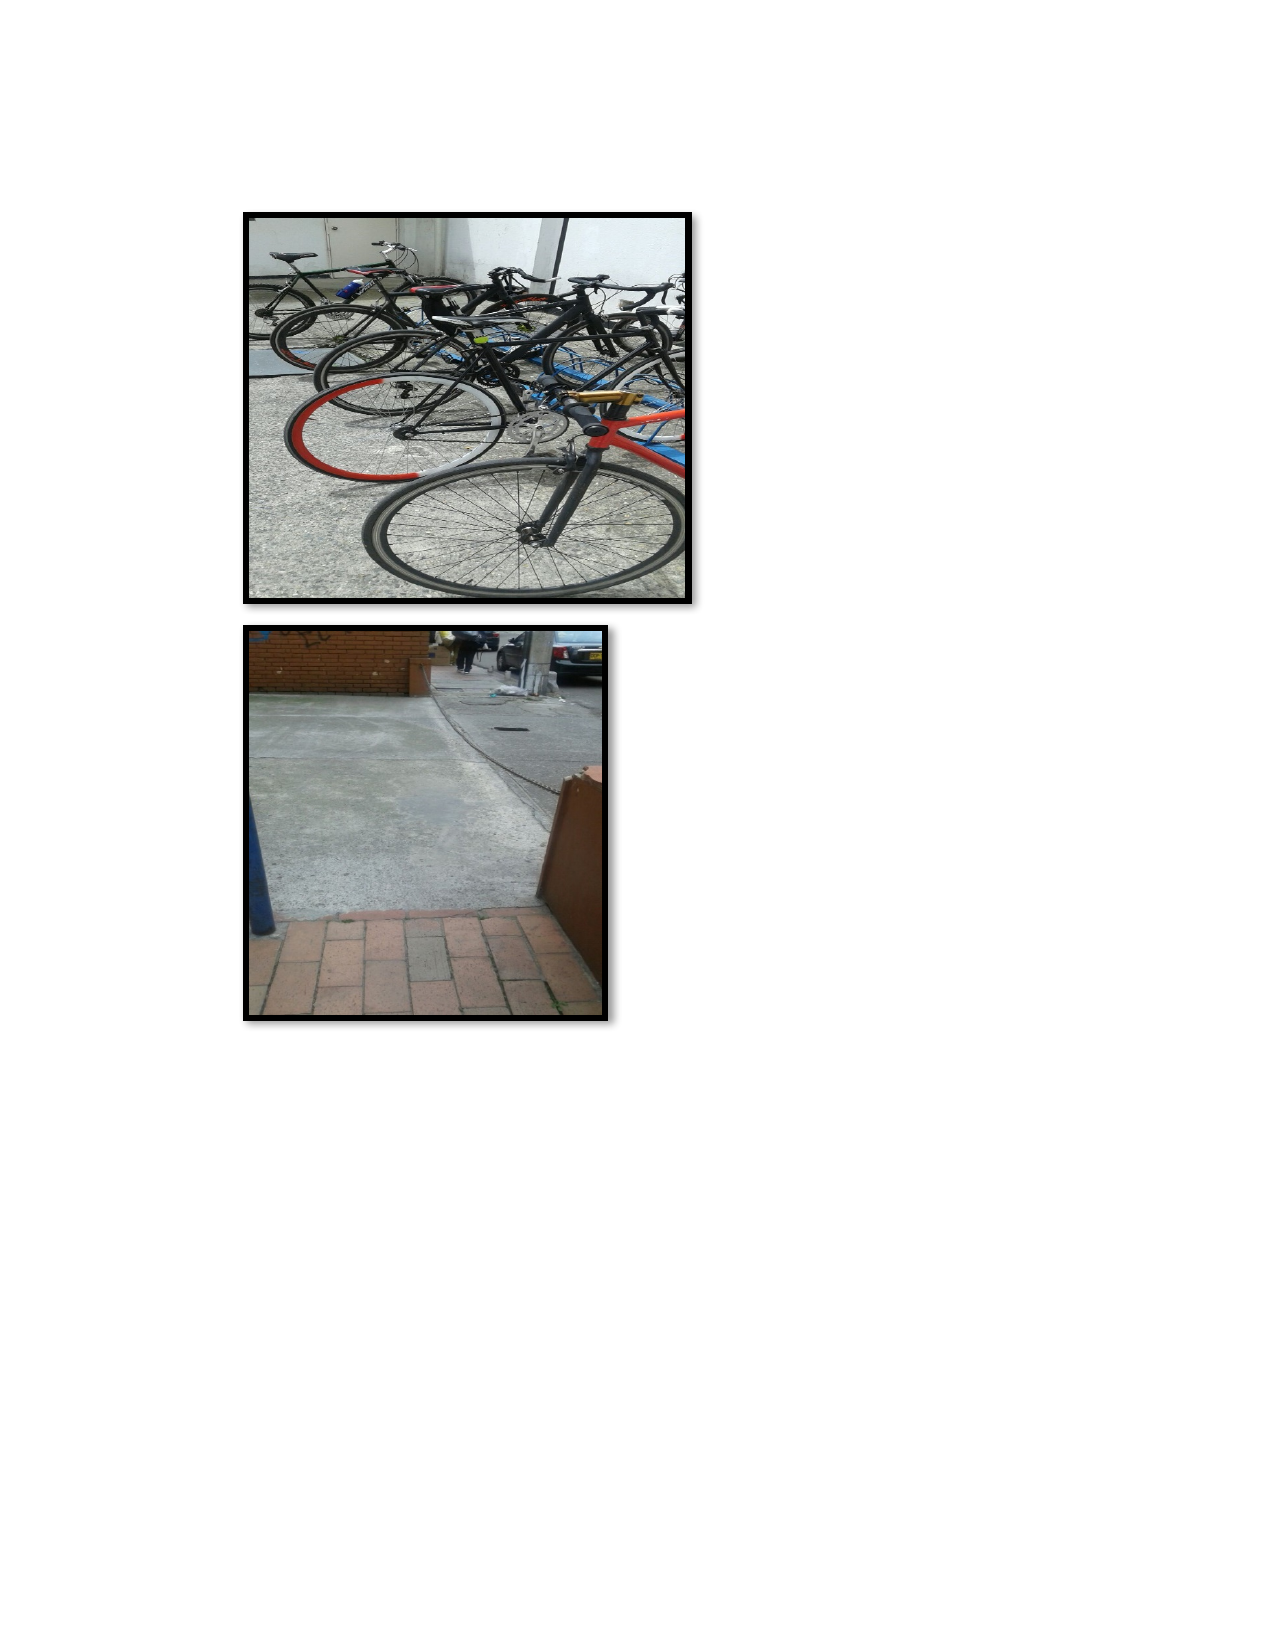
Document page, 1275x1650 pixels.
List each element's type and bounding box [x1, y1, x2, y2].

picture [249, 218, 685, 598]
picture [249, 631, 602, 1015]
